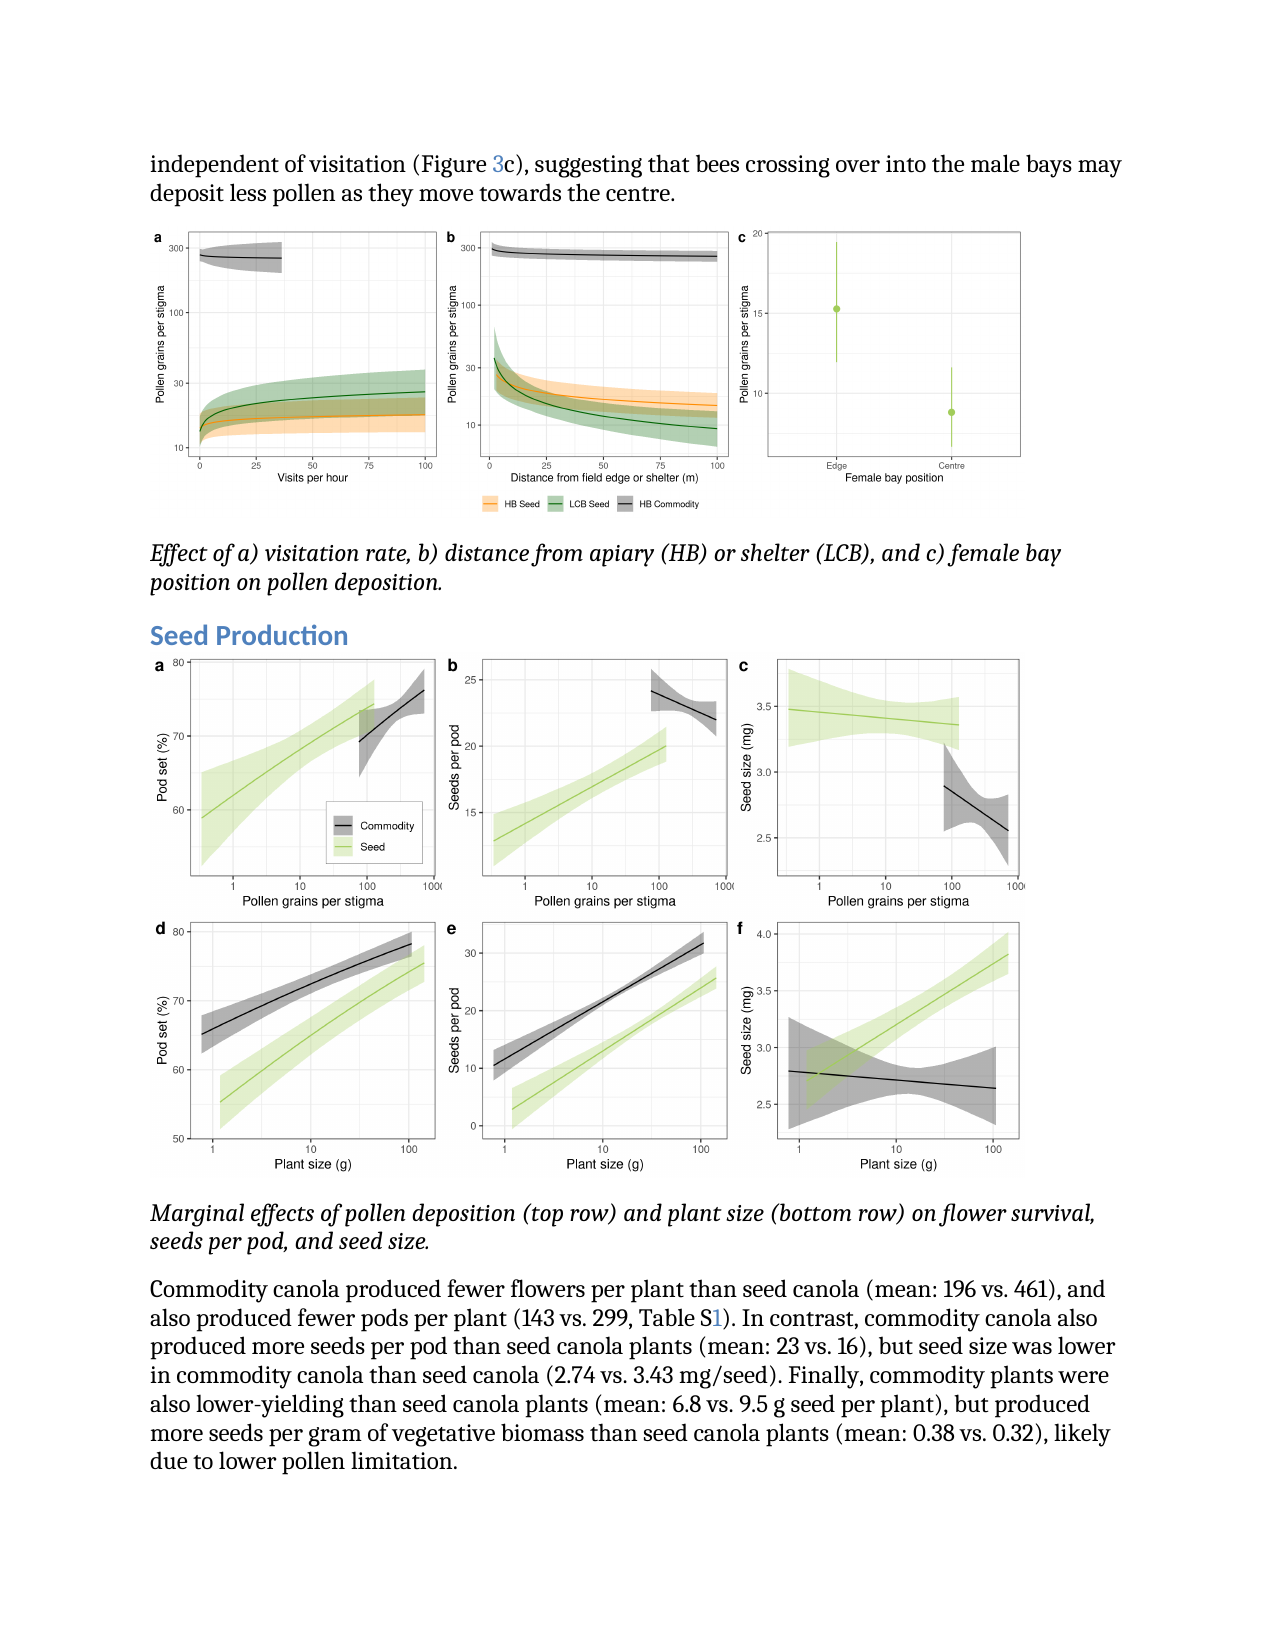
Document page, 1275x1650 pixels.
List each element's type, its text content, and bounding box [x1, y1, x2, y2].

picture [150, 652, 1025, 1178]
text Commodity canola produced fewer flowers per plant than seed canola (mean: 196 vs. 461), and also produced fewer pods per plant (143 vs. 299, Table S1). In contrast, commodity canola also produced more seeds per pod than seed canola plants (mean: 23 vs. 16), but seed size was lower in commodity canola than seed canola (2.74 vs. 3.43 mg/seed). Finally, commodity plants were also lower-yielding than seed canola plants (mean: 6.8 vs. 9.5 g seed per plant), but produced more seeds per gram of vegetative biomass than seed canola plants (mean: 0.38 vs. 0.32), likely due to lower pollen limitation. [150, 1275, 1125, 1476]
picture [150, 226, 1025, 518]
text Effect of a) visitation rate, b) distance from apiary (HB) or shelter (LCB), and c) female bay position on pollen deposition. [150, 539, 1125, 596]
text Marginal effects of pollen deposition (top row) and plant size (bottom row) on flower survival, seeds per pod, and seed size. [150, 1198, 1125, 1256]
subtitle Seed Production [150, 617, 1125, 653]
